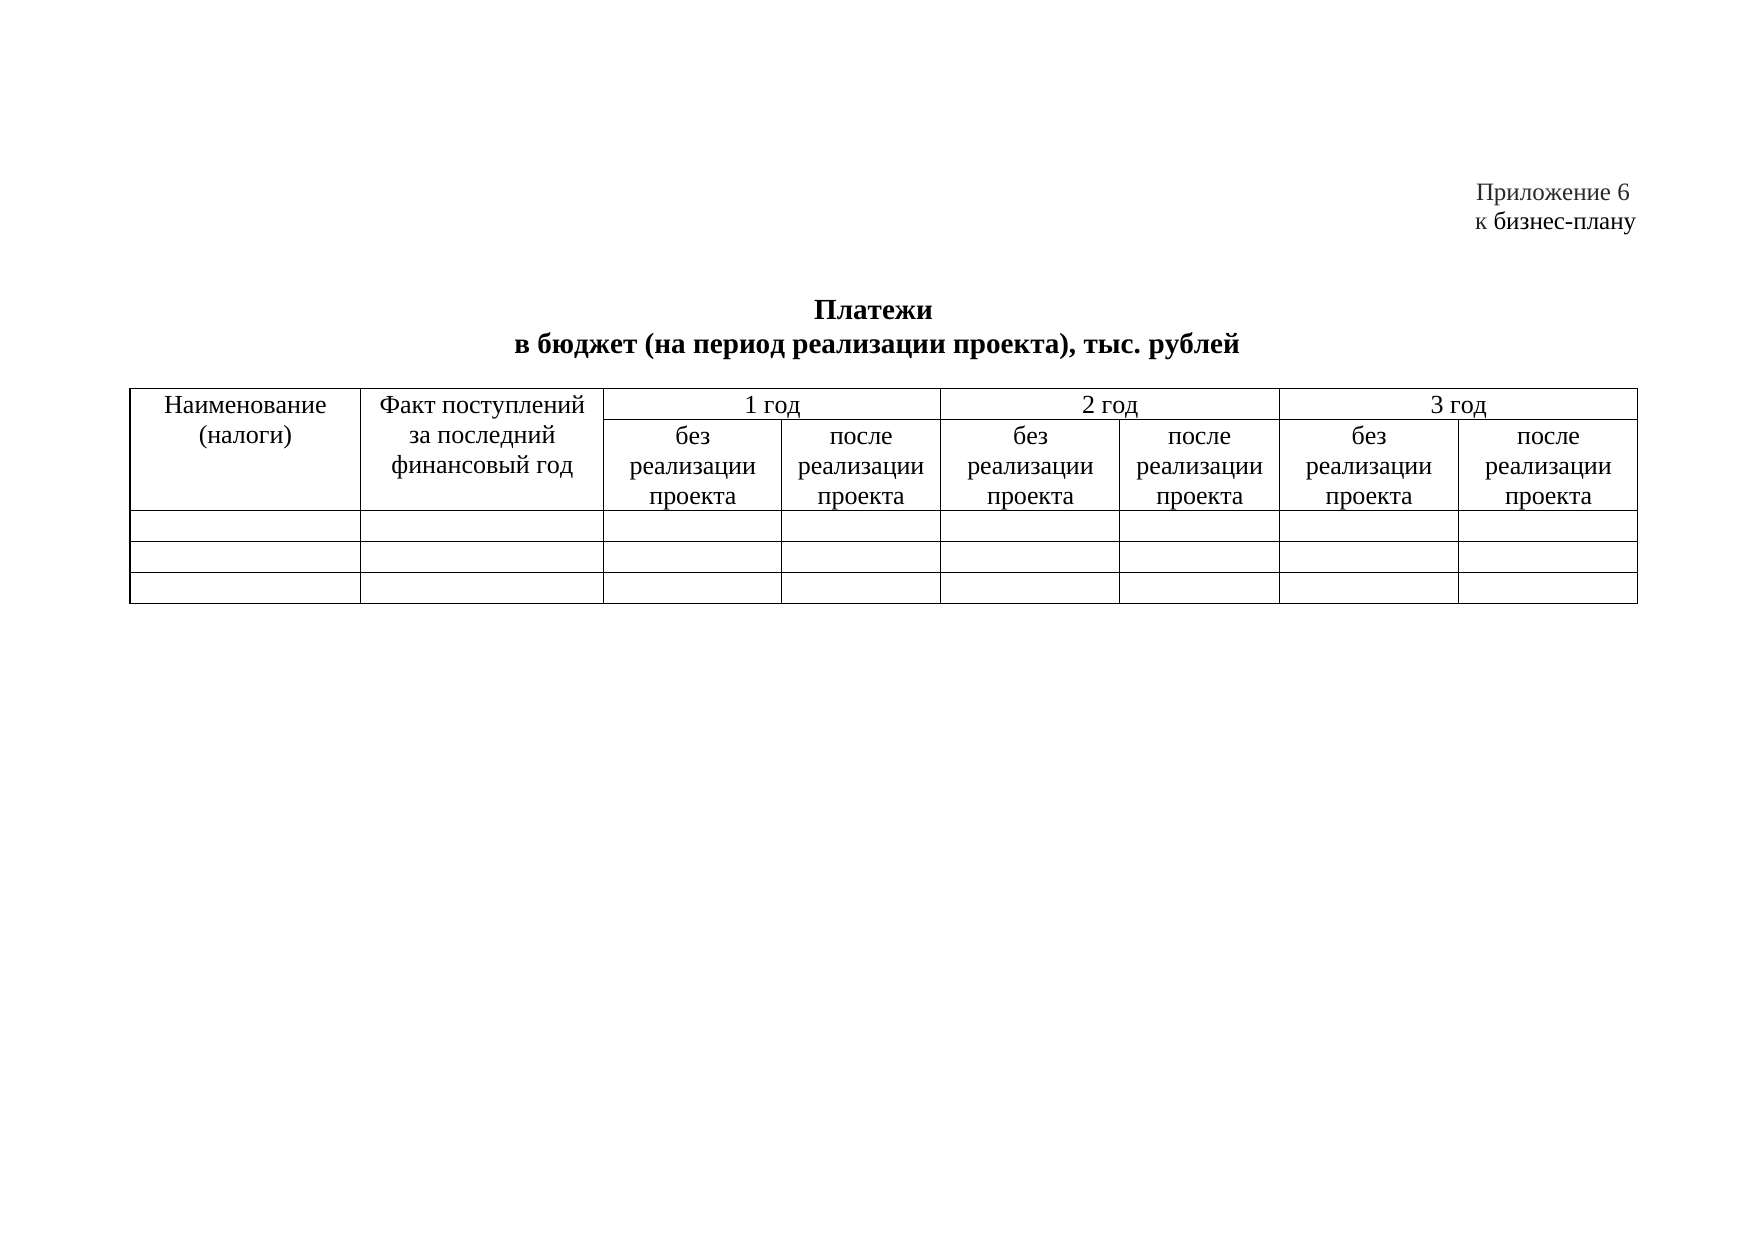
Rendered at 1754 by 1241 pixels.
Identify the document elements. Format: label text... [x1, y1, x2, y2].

table_cell без реализации проекта [1280, 420, 1458, 510]
table_cell [941, 542, 1119, 572]
table_header Наименование (налоги) [131, 389, 360, 510]
table_cell [782, 573, 940, 603]
table_cell [131, 511, 360, 541]
table_cell без реализации проекта [941, 420, 1119, 510]
table_cell [1459, 542, 1637, 572]
table_cell [1120, 511, 1279, 541]
table_cell после реализации проекта [1459, 420, 1637, 510]
table_cell [941, 573, 1119, 603]
table_cell [1459, 573, 1637, 603]
table_cell [604, 511, 781, 541]
table_header 2 год [941, 389, 1279, 419]
table_cell [361, 573, 603, 603]
table_cell [604, 573, 781, 603]
table_cell [1120, 573, 1279, 603]
text Приложение 6 к бизнес-плану [118, 177, 1636, 235]
table_header 3 год [1280, 389, 1637, 419]
table_cell без реализации проекта [604, 420, 781, 510]
table_cell [1280, 511, 1458, 541]
table_cell [941, 511, 1119, 541]
table_cell [1280, 573, 1458, 603]
table_cell [1120, 542, 1279, 572]
table_cell [1280, 542, 1458, 572]
table_cell [131, 573, 360, 603]
table_cell [782, 511, 940, 541]
subtitle Платежи в бюджет (на период реализации проекта), тыс. рублей [118, 292, 1636, 359]
table_cell после реализации проекта [1120, 420, 1279, 510]
table_header Факт поступлений за последний финансовый год [361, 389, 603, 510]
table_cell [361, 542, 603, 572]
table_cell после реализации проекта [782, 420, 940, 510]
table_cell [1459, 511, 1637, 541]
table_header 1 год [604, 389, 940, 419]
table_cell [604, 542, 781, 572]
table_cell [131, 542, 360, 572]
table_cell [782, 542, 940, 572]
table_cell [361, 511, 603, 541]
